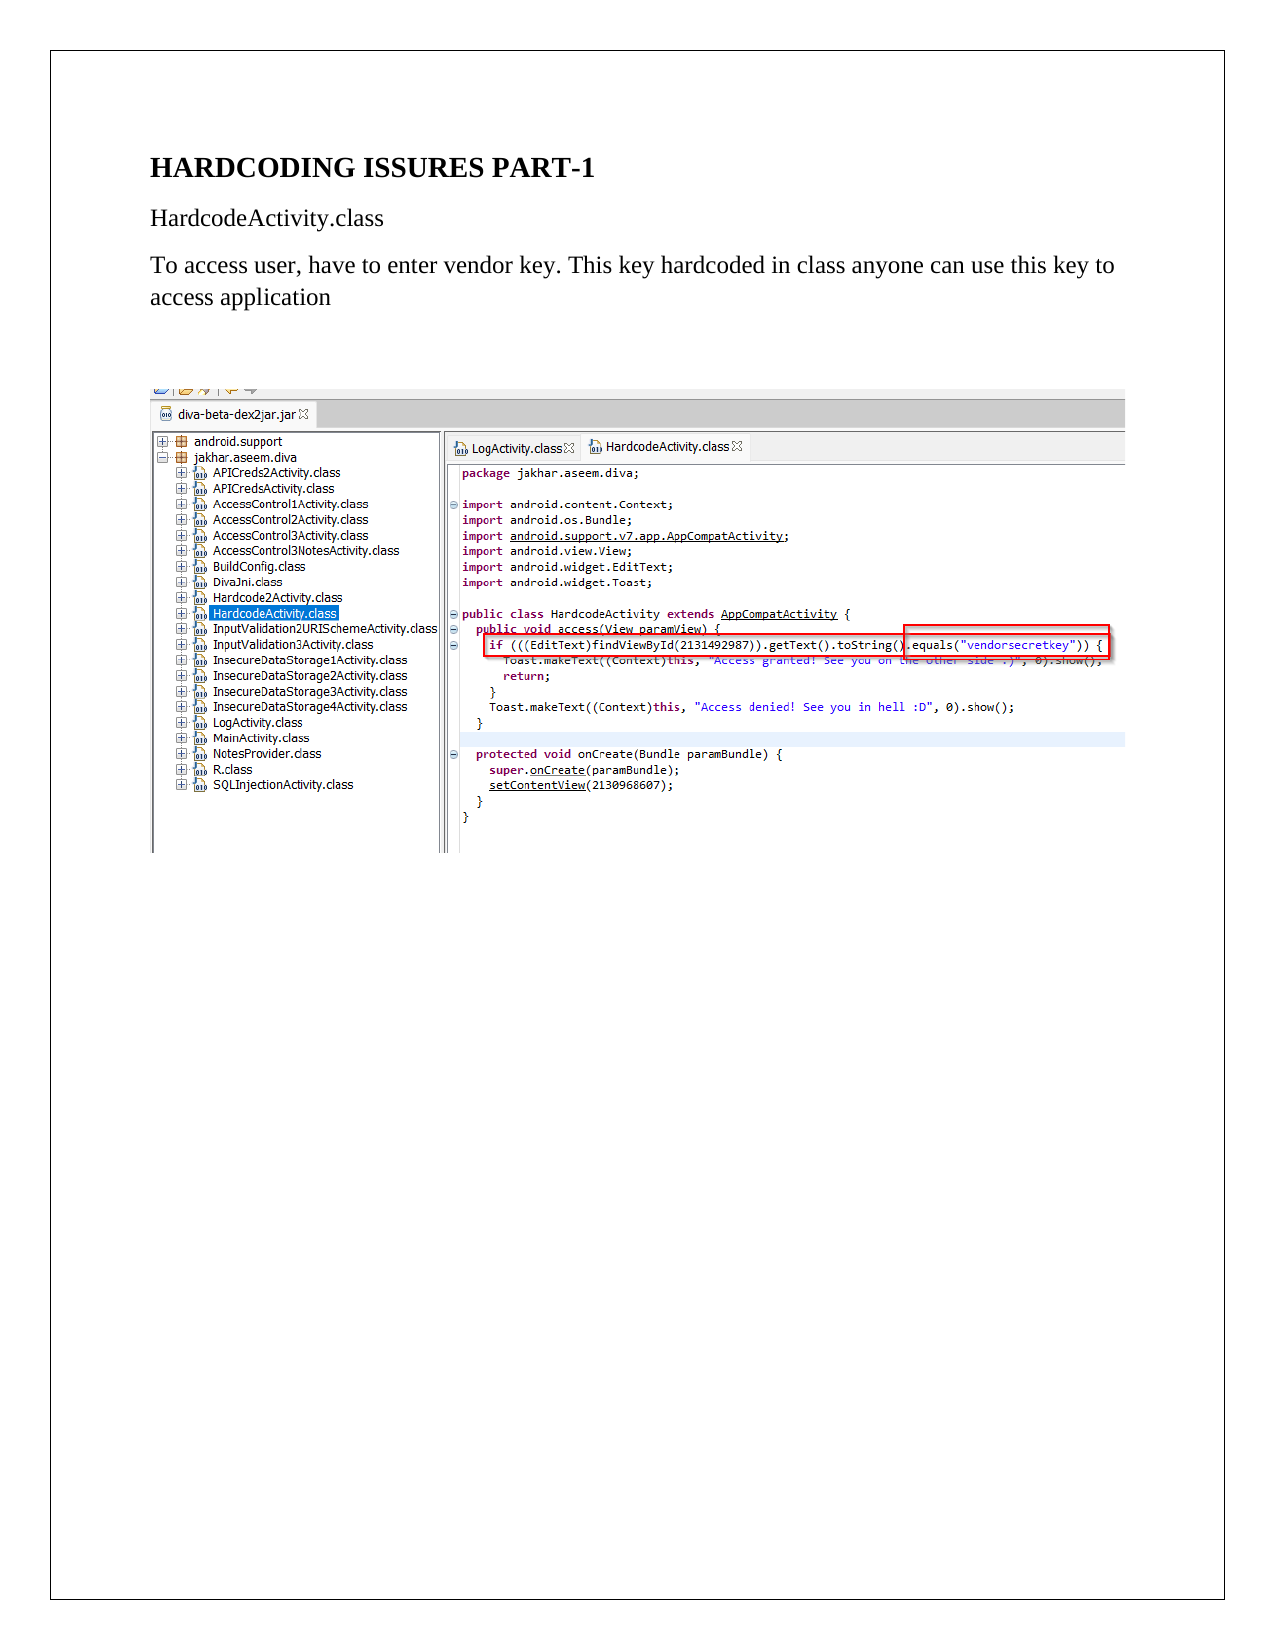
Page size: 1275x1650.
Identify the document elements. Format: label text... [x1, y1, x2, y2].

text HardcodeActivity.class [150, 203, 1125, 232]
text HARDCODING ISSURES PART-1 [150, 150, 1125, 183]
text To access user, have to enter vendor key. This key hardcoded in class anyone can use this key to access application [150, 251, 1125, 310]
picture [150, 389, 1125, 853]
